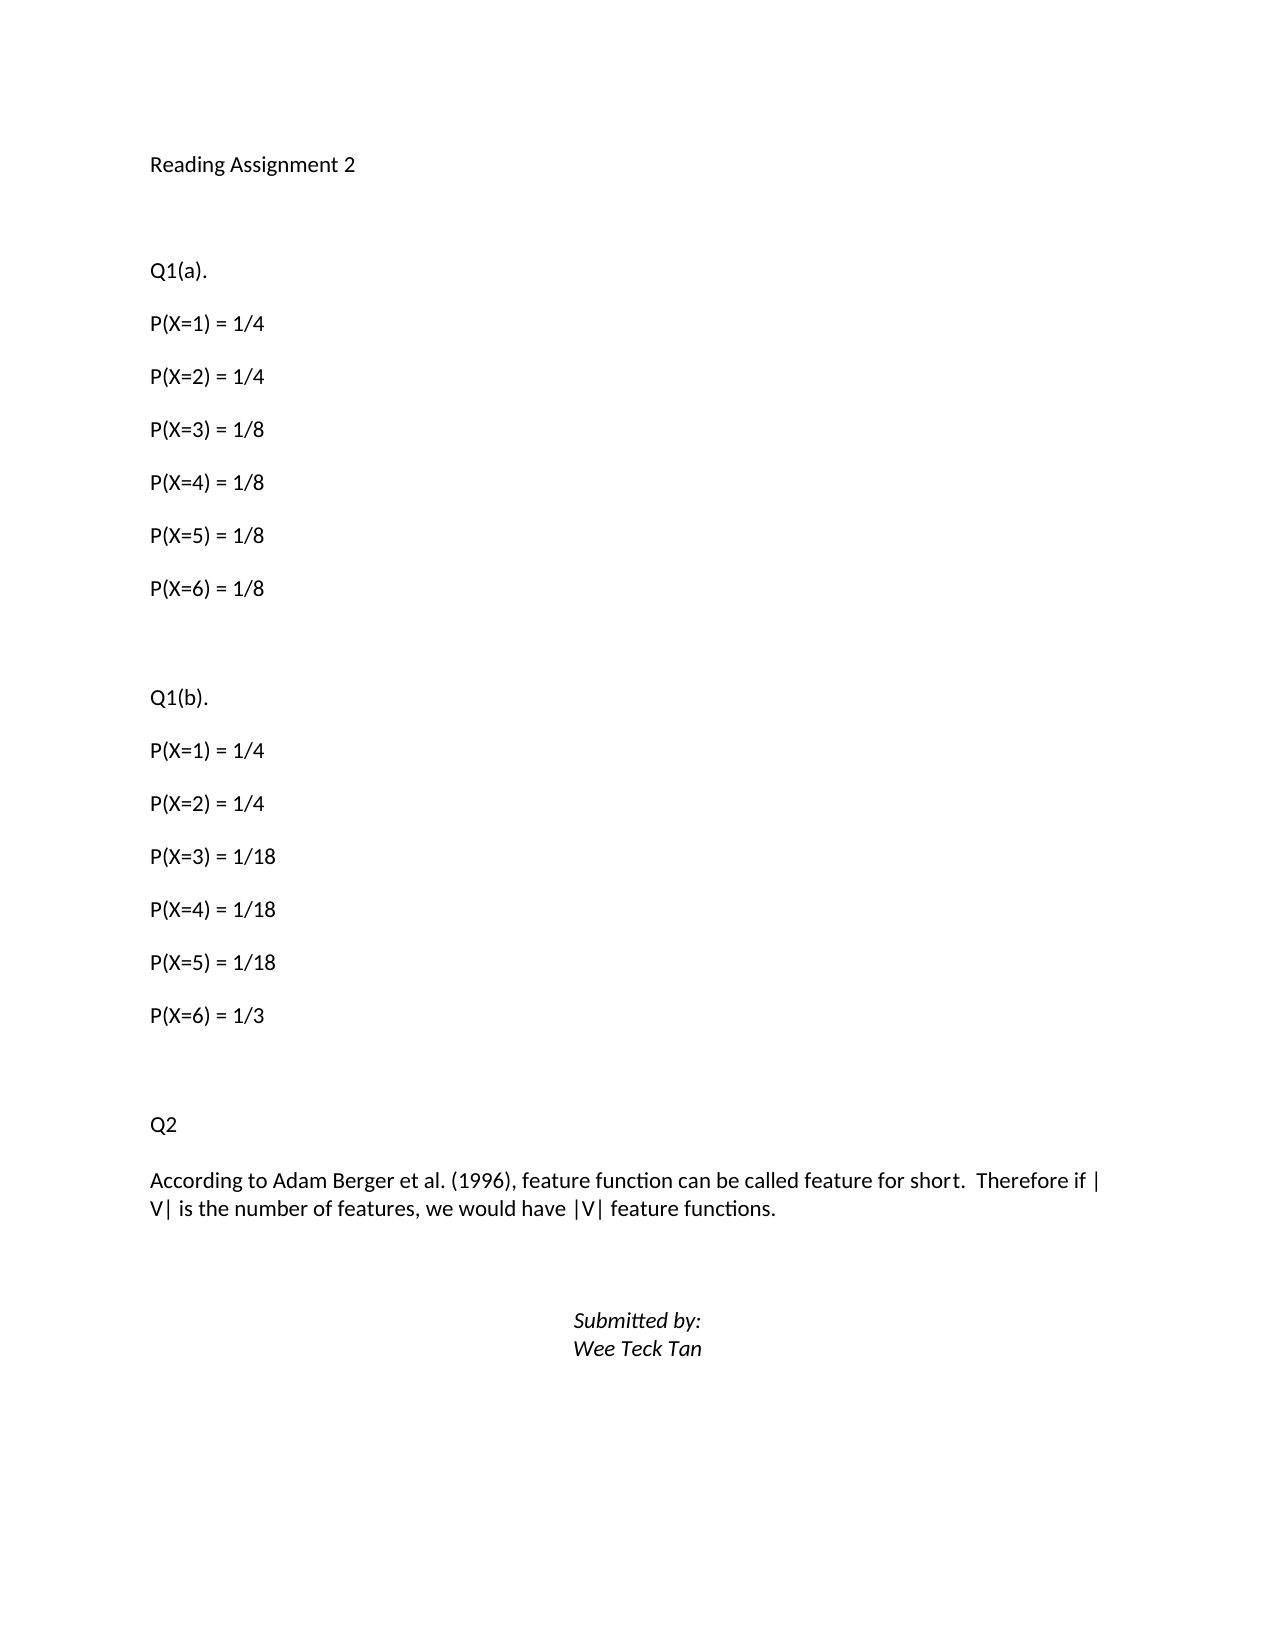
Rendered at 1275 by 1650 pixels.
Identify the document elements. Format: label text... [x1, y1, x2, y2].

text Q1(b). [150, 683, 1125, 711]
text P(X=4) = 1/18 [150, 895, 1125, 923]
text Wee Teck Tan [150, 1334, 1125, 1363]
text Q2 [150, 1110, 1125, 1138]
text P(X=2) = 1/4 [150, 789, 1125, 817]
text P(X=3) = 1/8 [150, 415, 1125, 443]
text Q1(a). [150, 256, 1125, 284]
text P(X=6) = 1/3 [150, 1001, 1125, 1029]
text P(X=5) = 1/8 [150, 521, 1125, 549]
text P(X=1) = 1/4 [150, 736, 1125, 764]
text Submitted by: [150, 1307, 1125, 1334]
text P(X=3) = 1/18 [150, 842, 1125, 870]
text P(X=6) = 1/8 [150, 574, 1125, 602]
text Reading Assignment 2 [150, 150, 1125, 178]
text P(X=4) = 1/8 [150, 468, 1125, 496]
text According to Adam Berger et al. (1996), feature function can be called feature for short. Therefore if |V| is the number of features, we would have |V| feature functions. [150, 1166, 1125, 1222]
text P(X=1) = 1/4 [150, 309, 1125, 337]
text P(X=2) = 1/4 [150, 362, 1125, 390]
text P(X=5) = 1/18 [150, 948, 1125, 976]
